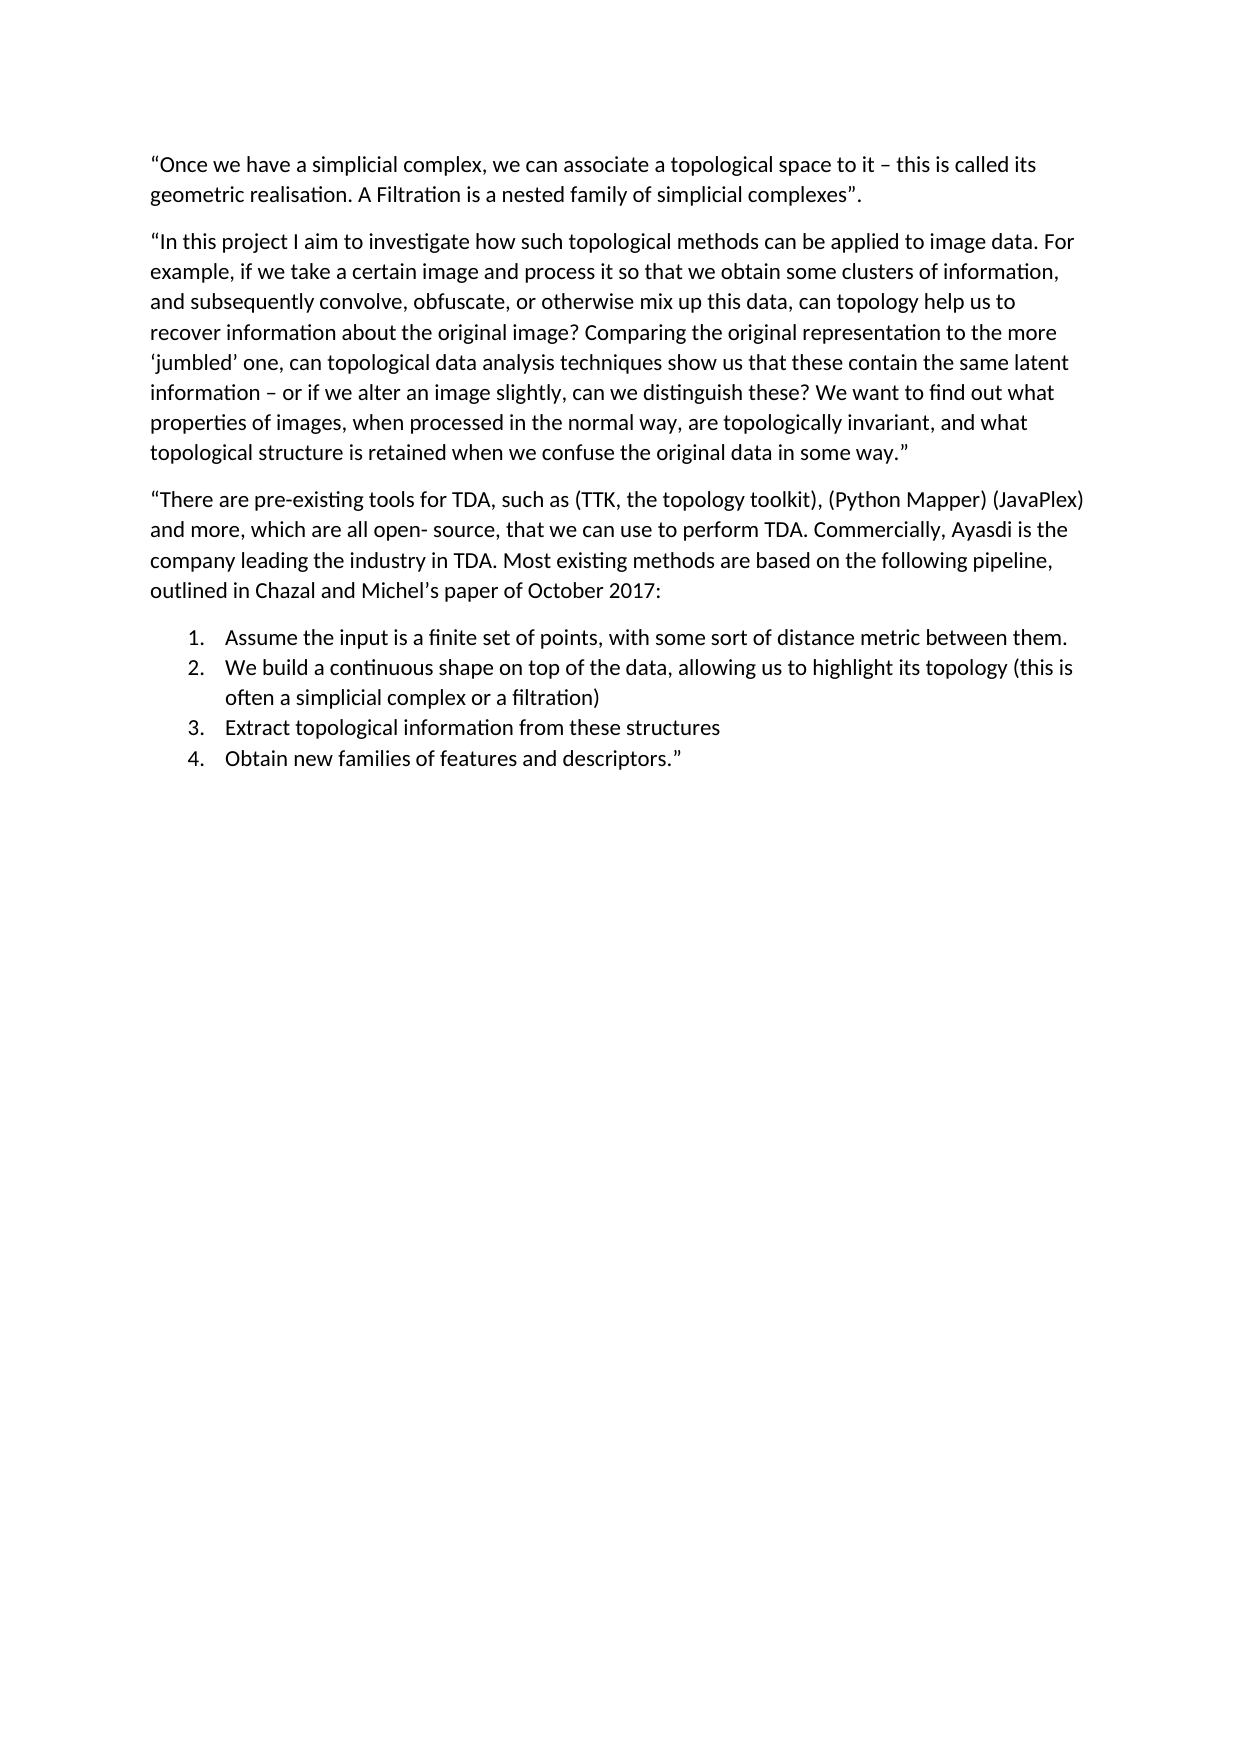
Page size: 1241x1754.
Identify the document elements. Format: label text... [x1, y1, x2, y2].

list Extract topological information from these structures [187, 713, 1090, 742]
list Assume the input is a finite set of points, with some sort of distance metric between them. [187, 623, 1090, 651]
text “In this project I aim to investigate how such topological methods can be applied to image data. For example, if we take a certain image and process it so that we obtain some clusters of information, and subsequently convolve, obfuscate, or otherwise mix up this data, can topology help us to recover information about the original image? Comparing the original representation to the more ‘jumbled’ one, can topological data analysis techniques show us that these contain the same latent information – or if we alter an image slightly, can we distinguish these? We want to find out what properties of images, when processed in the normal way, are topologically invariant, and what topological structure is retained when we confuse the original data in some way.” [150, 227, 1090, 467]
text “There are pre-existing tools for TDA, such as (TTK, the topology toolkit), (Python Mapper) (JavaPlex) and more, which are all open- source, that we can use to perform TDA. Commercially, Ayasdi is the company leading the industry in TDA. Most existing methods are based on the following pipeline, outlined in Chazal and Michel’s paper of October 2017: [150, 485, 1090, 604]
text “Once we have a simplicial complex, we can associate a topological space to it – this is called its geometric realisation. A Filtration is a nested family of simplicial complexes”. [150, 150, 1090, 208]
list Obtain new families of features and descriptors.” [187, 744, 1090, 772]
list We build a continuous shape on top of the data, allowing us to highlight its topology (this is often a simplicial complex or a filtration) [187, 653, 1090, 711]
